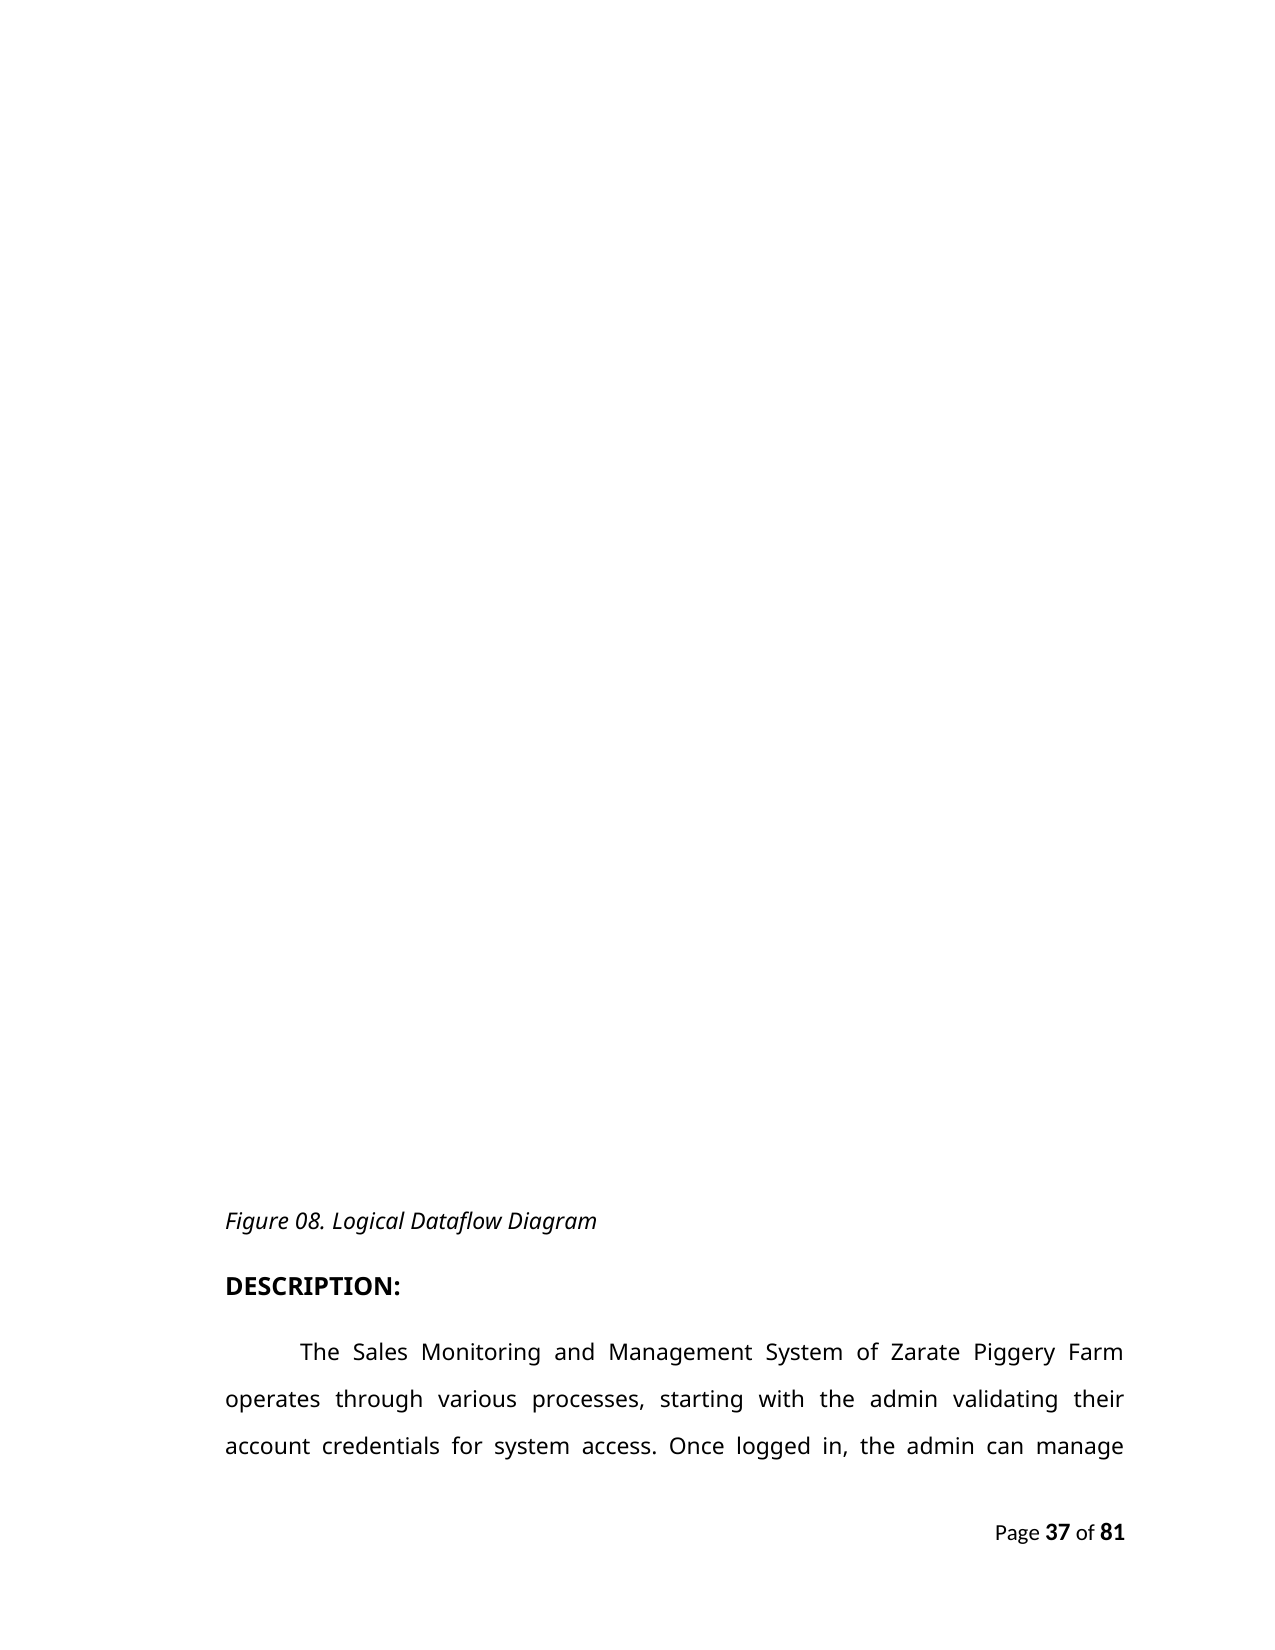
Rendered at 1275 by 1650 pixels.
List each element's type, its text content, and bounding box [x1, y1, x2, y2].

text DESCRIPTION: [225, 1268, 1125, 1302]
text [225, 1336, 1125, 1461]
text Figure 08. Logical Dataflow Diagram [225, 1204, 1125, 1236]
